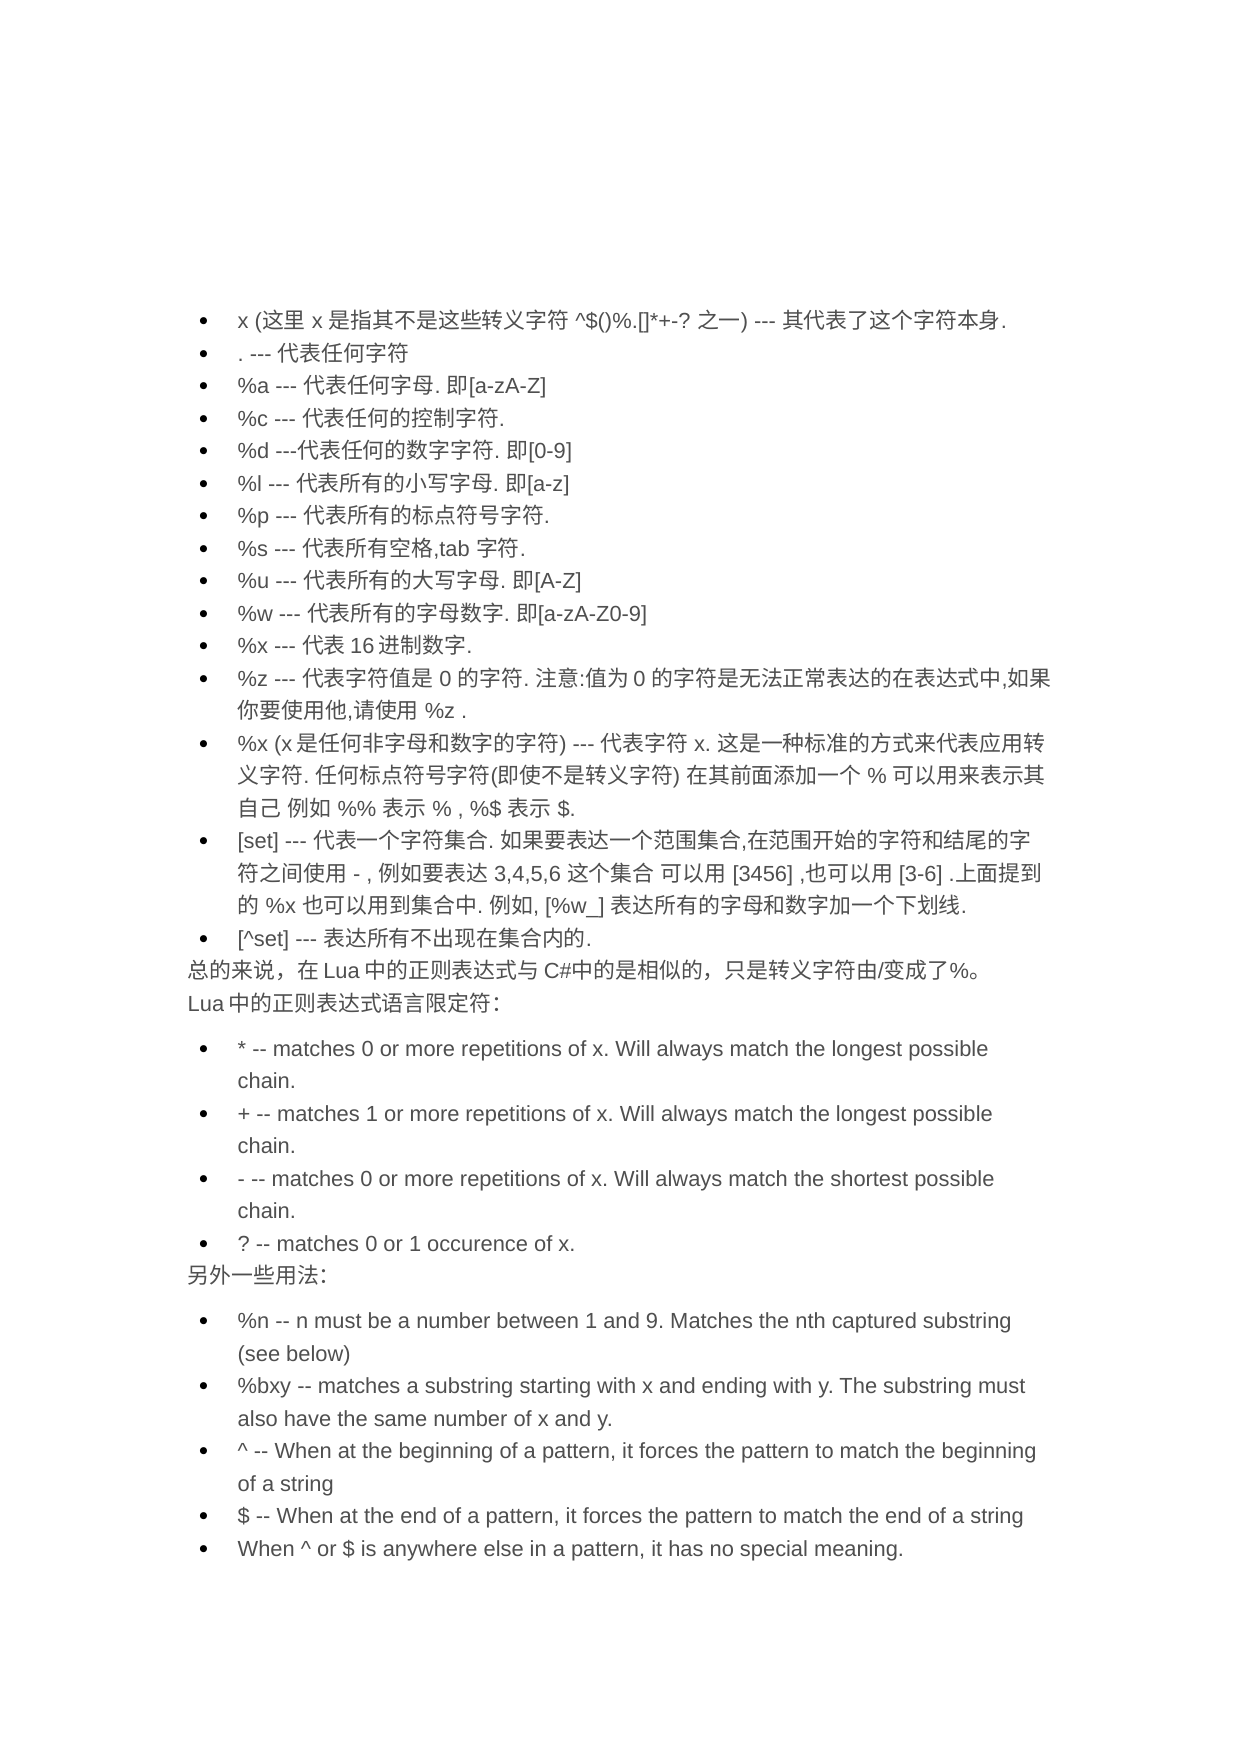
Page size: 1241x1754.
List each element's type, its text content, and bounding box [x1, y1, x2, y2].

list %d ---代表任何的数字字符. 即[0-9] [200, 434, 1053, 467]
list %p --- 代表所有的标点符号字符. [200, 499, 1053, 532]
list %a --- 代表任何字母. 即[a-zA-Z] [200, 369, 1053, 402]
list [set] --- 代表一个字符集合. 如果要表达一个范围集合,在范围开始的字符和结尾的字符之间使用 - , 例如要表达 3,4,5,6 这个集合 可以用 [3456] ,也可以用 [3-6] .上面提到的 %x 也可以用到集合中. 例如, [%w_] 表达所有的字母和数字加一个下划线. [200, 824, 1053, 922]
list %bxy -- matches a substring starting with x and ending with y. The substring must also have the same number of x and y. [200, 1369, 1053, 1434]
list %x (x是任何非字母和数字的字符) --- 代表字符 x. 这是一种标准的方式来代表应用转义字符. 任何标点符号字符(即使不是转义字符) 在其前面添加一个 % 可以用来表示其自己 例如 %% 表示 % , %$ 表示 $. [200, 727, 1053, 824]
list ? -- matches 0 or 1 occurence of x. [200, 1227, 1053, 1259]
list %l --- 代表所有的小写字母. 即[a-z] [200, 467, 1053, 499]
list %n -- n must be a number between 1 and 9. Matches the nth captured substring (see below) [200, 1304, 1053, 1369]
list %z --- 代表字符值是 0 的字符. 注意:值为0 的字符是无法正常表达的在表达式中,如果你要使用他,请使用 %z . [200, 662, 1053, 727]
list + -- matches 1 or more repetitions of x. Will always match the longest possible chain. [200, 1097, 1053, 1162]
text 另外一些用法： [187, 1259, 1053, 1292]
list When ^ or $ is anywhere else in a pattern, it has no special meaning. [200, 1532, 1053, 1564]
text 总的来说，在Lua中的正则表达式与C#中的是相似的，只是转义字符由/变成了%。 [187, 954, 1053, 987]
list - -- matches 0 or more repetitions of x. Will always match the shortest possible chain. [200, 1162, 1053, 1227]
list [^set] --- 表达所有不出现在集合内的. [200, 922, 1053, 954]
list %u --- 代表所有的大写字母. 即[A-Z] [200, 564, 1053, 597]
list x (这里 x 是指其不是这些转义字符 ^$()%.[]*+-? 之一) --- 其代表了这个字符本身. [200, 304, 1053, 337]
list %s --- 代表所有空格,tab 字符. [200, 532, 1053, 564]
text Lua中的正则表达式语言限定符： [187, 987, 1053, 1019]
list ^ -- When at the beginning of a pattern, it forces the pattern to match the beginning of a string [200, 1434, 1053, 1499]
list %x --- 代表16进制数字. [200, 629, 1053, 662]
list $ -- When at the end of a pattern, it forces the pattern to match the end of a string [200, 1499, 1053, 1532]
list . --- 代表任何字符 [200, 337, 1053, 369]
list * -- matches 0 or more repetitions of x. Will always match the longest possible chain. [200, 1032, 1053, 1097]
list %w --- 代表所有的字母数字. 即[a-zA-Z0-9] [200, 597, 1053, 629]
list %c --- 代表任何的控制字符. [200, 402, 1053, 434]
